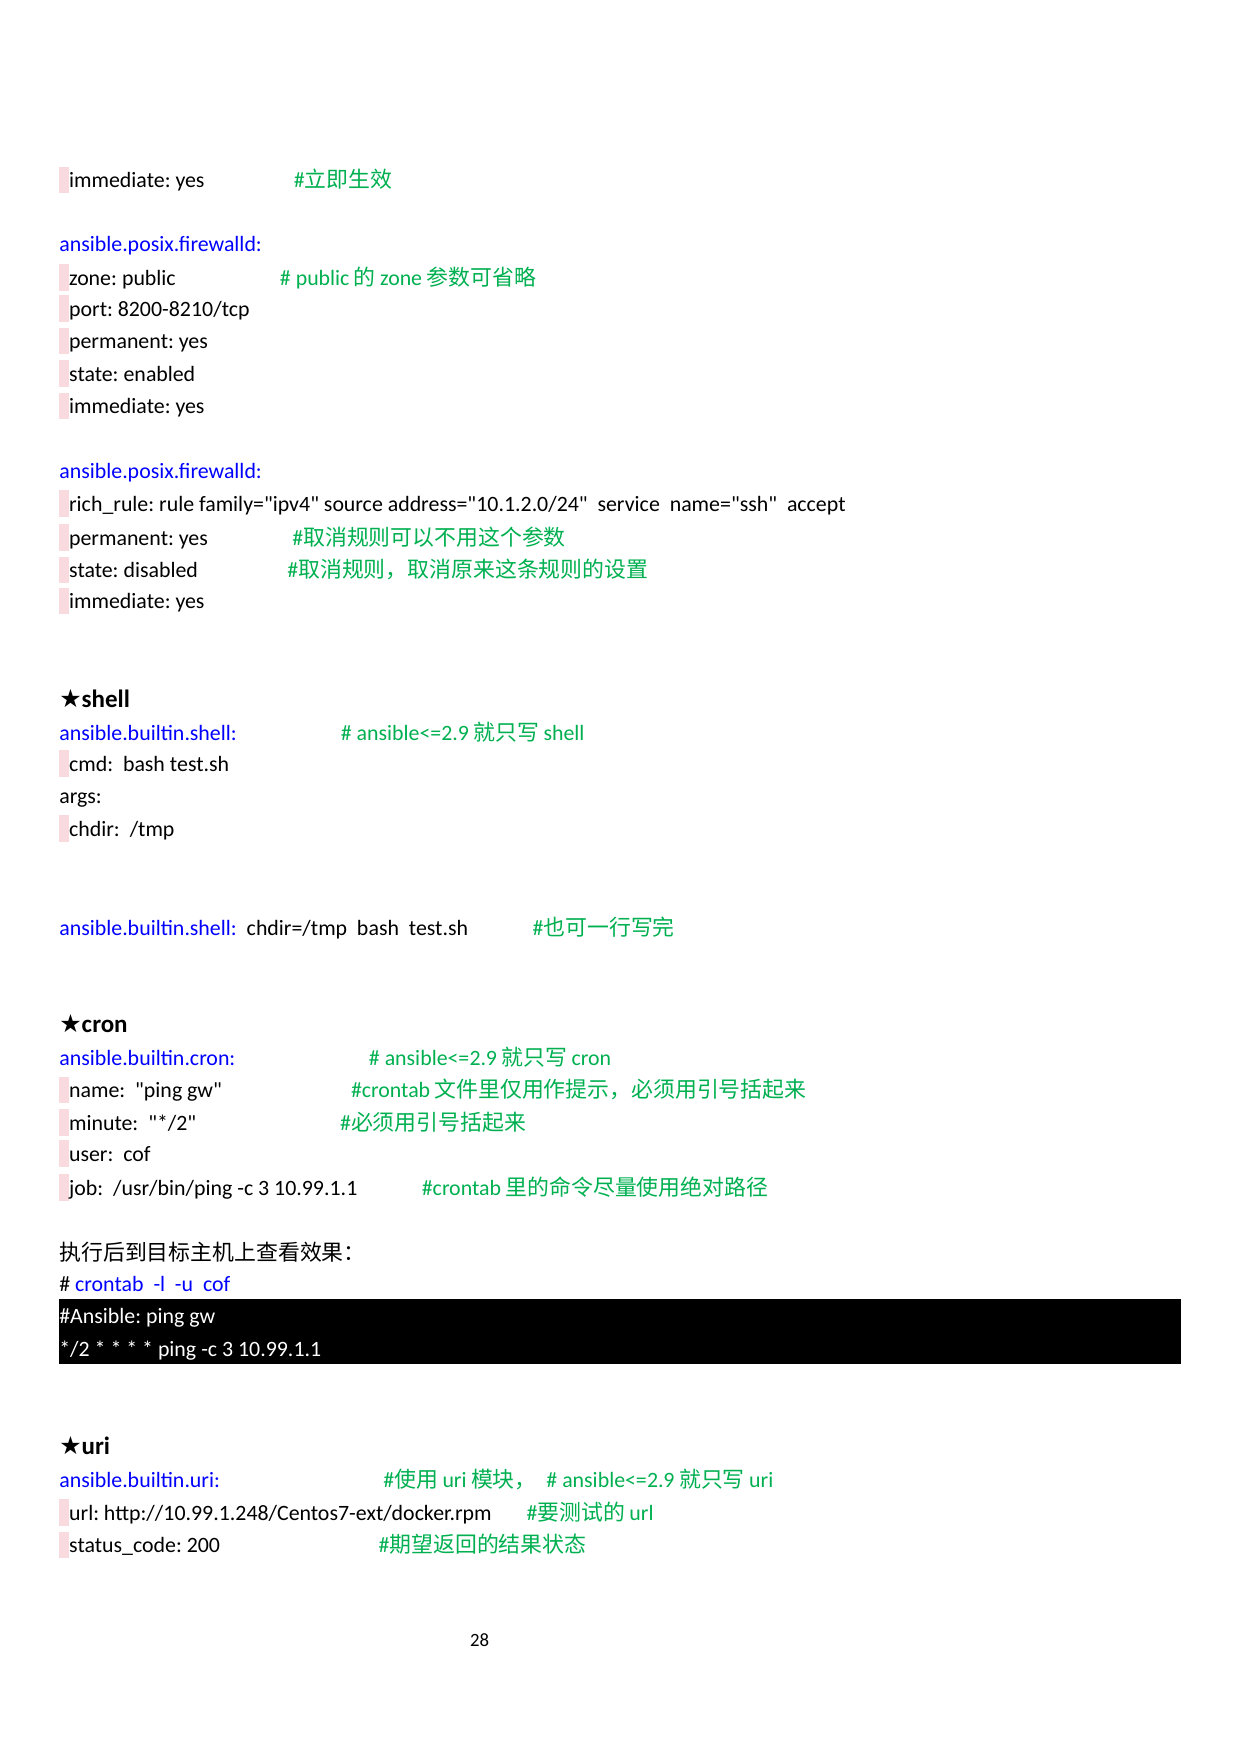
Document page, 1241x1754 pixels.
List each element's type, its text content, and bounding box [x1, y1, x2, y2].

text */2 * * * * ping -c 3 10.99.1.1 [59, 1332, 1181, 1364]
text status_code: 200 #期望返回的结果状态 [59, 1527, 1181, 1559]
text # crontab -l -u cof [59, 1267, 1181, 1299]
text ansible.builtin.shell: # ansible<=2.9就只写shell [59, 714, 1181, 747]
text cmd: bash test.sh [59, 747, 1181, 779]
text rich_rule: rule family="ipv4" source address="10.1.2.0/24" service name="ssh" accept [59, 487, 1181, 519]
text url: http://10.99.1.248/Centos7-ext/docker.rpm #要测试的url [59, 1494, 1181, 1527]
text state: enabled [59, 357, 1181, 389]
text ★shell [59, 682, 1181, 714]
text state: disabled #取消规则，取消原来这条规则的设置 [59, 552, 1181, 584]
text port: 8200-8210/tcp [59, 292, 1181, 324]
text ansible.builtin.uri: #使用uri模块， # ansible<=2.9就只写uri [59, 1462, 1181, 1494]
text minute: "*/2" #必须用引号括起来 [59, 1104, 1181, 1137]
text immediate: yes [59, 389, 1181, 422]
text ★uri [59, 1429, 1181, 1462]
text permanent: yes [59, 324, 1181, 357]
text immediate: yes [59, 584, 1181, 617]
text immediate: yes #立即生效 [59, 162, 1181, 194]
text permanent: yes #取消规则可以不用这个参数 [59, 519, 1181, 552]
text args: [59, 779, 1181, 812]
text 执行后到目标主机上查看效果： [59, 1234, 1181, 1267]
text ansible.builtin.shell: chdir=/tmp bash test.sh #也可一行写完 [59, 909, 1181, 942]
text ★cron [59, 1007, 1181, 1039]
text name: "ping gw" #crontab文件里仅用作提示，必须用引号括起来 [59, 1072, 1181, 1104]
text user: cof [59, 1137, 1181, 1169]
text job: /usr/bin/ping -c 3 10.99.1.1 #crontab里的命令尽量使用绝对路径 [59, 1169, 1181, 1202]
text ansible.posix.firewalld: [59, 227, 1181, 259]
text chdir: /tmp [59, 812, 1181, 844]
text ansible.builtin.cron: # ansible<=2.9就只写cron [59, 1039, 1181, 1072]
text ansible.posix.firewalld: [59, 454, 1181, 487]
text zone: public # public的zone参数可省略 [59, 259, 1181, 292]
text #Ansible: ping gw [59, 1299, 1181, 1332]
